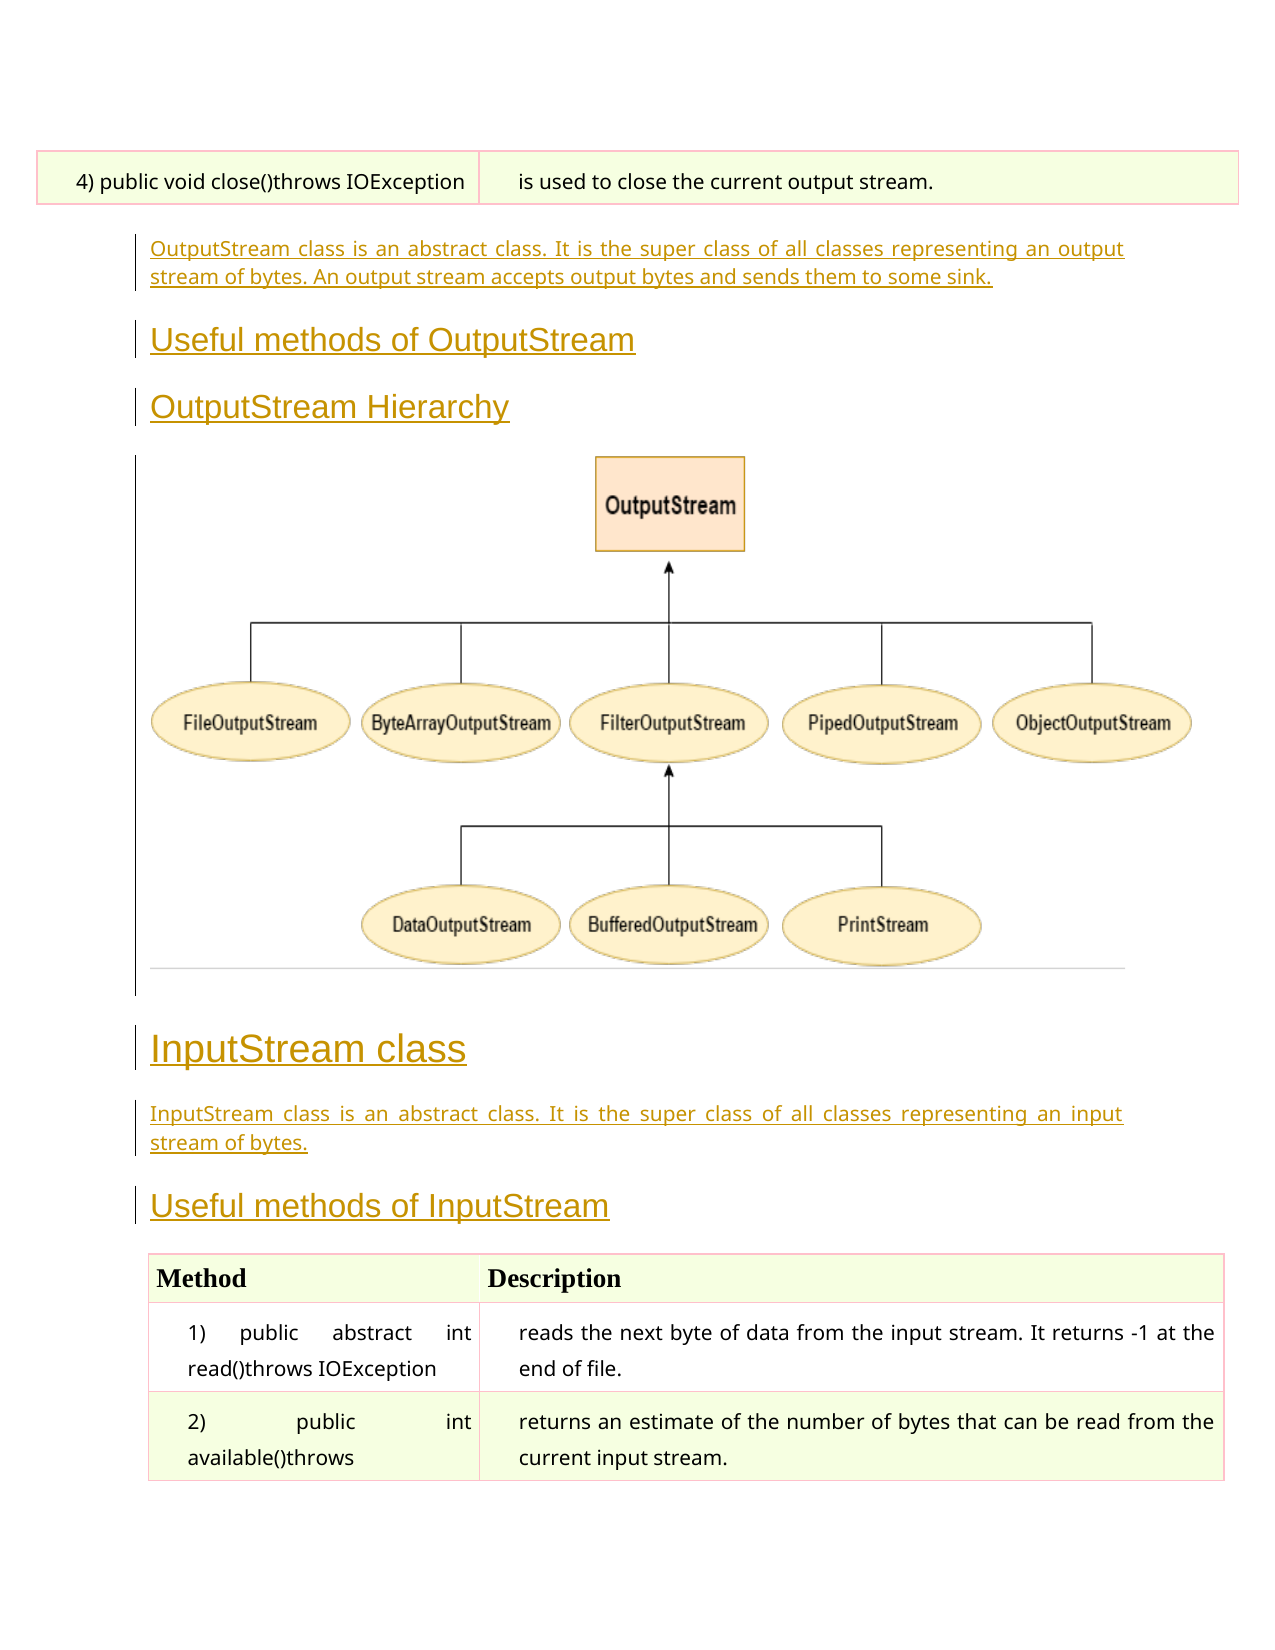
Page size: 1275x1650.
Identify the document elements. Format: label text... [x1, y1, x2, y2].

table_cell reads the next byte of data from the input stream. It returns -1 at the end of file. [480, 1303, 1223, 1391]
table_header Method [149, 1255, 479, 1302]
table_header Description [480, 1255, 1223, 1302]
table_cell 1) public abstract int read()throws IOException [149, 1303, 479, 1391]
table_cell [149, 1392, 479, 1480]
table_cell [480, 1392, 1223, 1480]
table_cell 4) public void close()throws IOException [38, 152, 478, 203]
table_cell is used to close the current output stream. [480, 152, 1238, 203]
